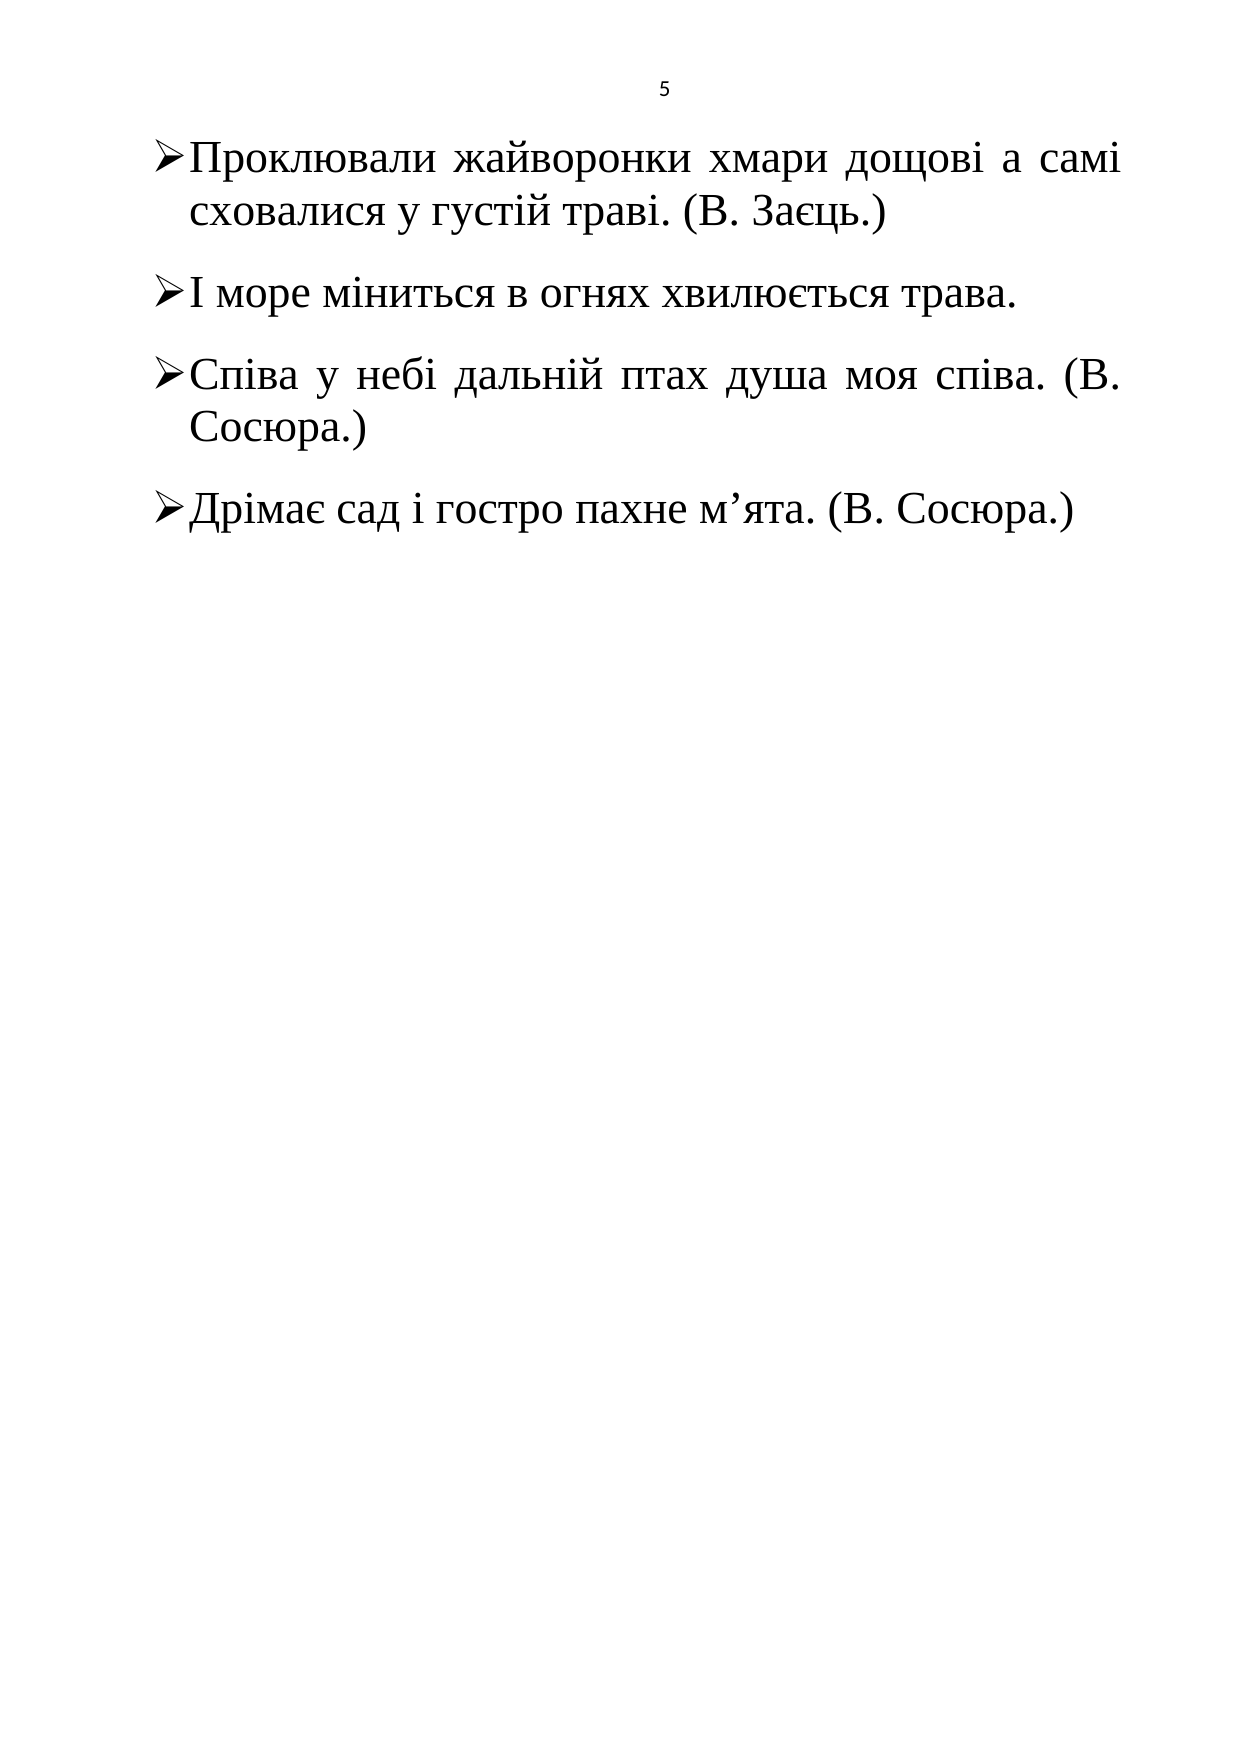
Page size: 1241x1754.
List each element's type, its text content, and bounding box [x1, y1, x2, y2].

list Проклювали жайворонки хмари дощові а самі сховалися у густій траві. (В. Заєць.) [151, 130, 1122, 235]
list І море міниться в огнях хвилюється трава. [151, 264, 1122, 317]
list Співа у небі дальній птах душа моя співа. (В. Сосюра.) [151, 346, 1122, 452]
list Дрімає сад і гостро пахне м’ята. (В. Сосюра.) [151, 481, 1122, 533]
